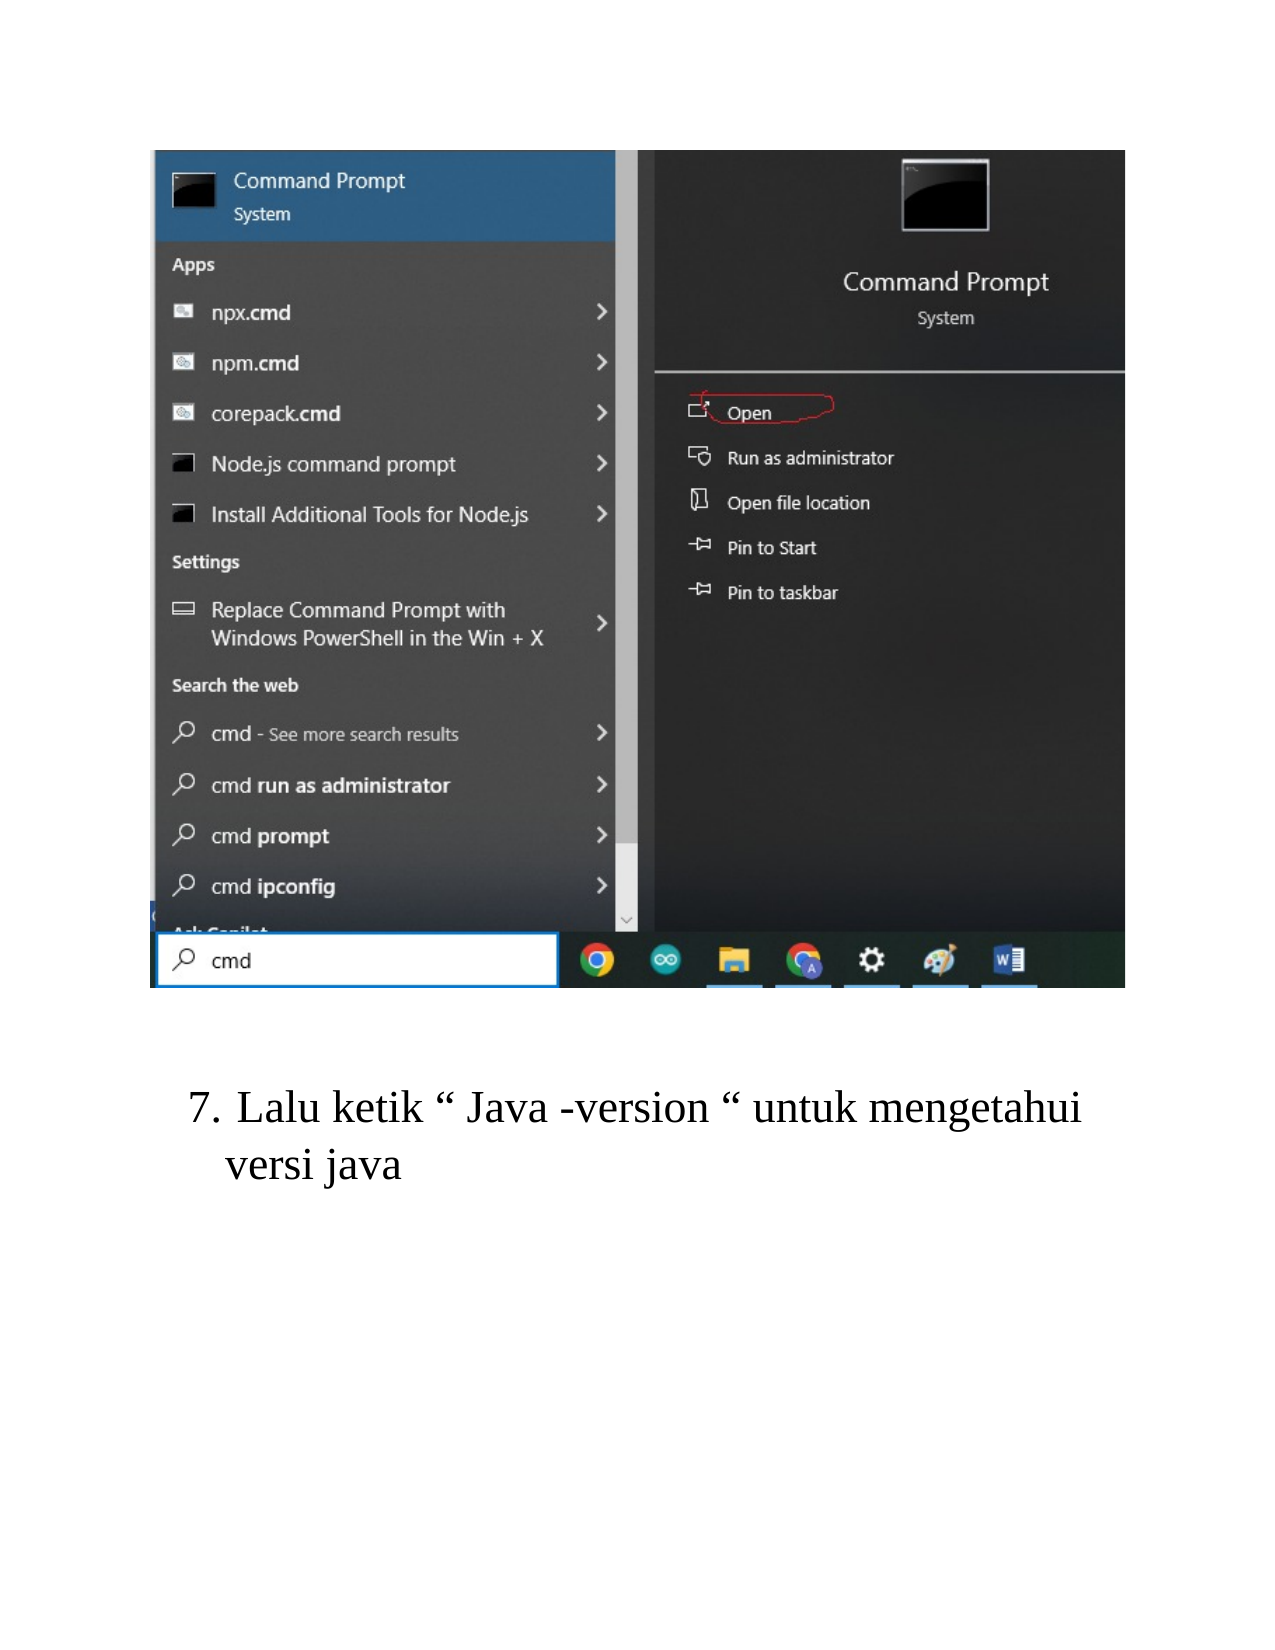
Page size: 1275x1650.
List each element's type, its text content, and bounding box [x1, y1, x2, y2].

list Lalu ketik “ Java -version “ untuk mengetahui versi java [187, 1080, 1125, 1190]
picture [150, 150, 1125, 988]
